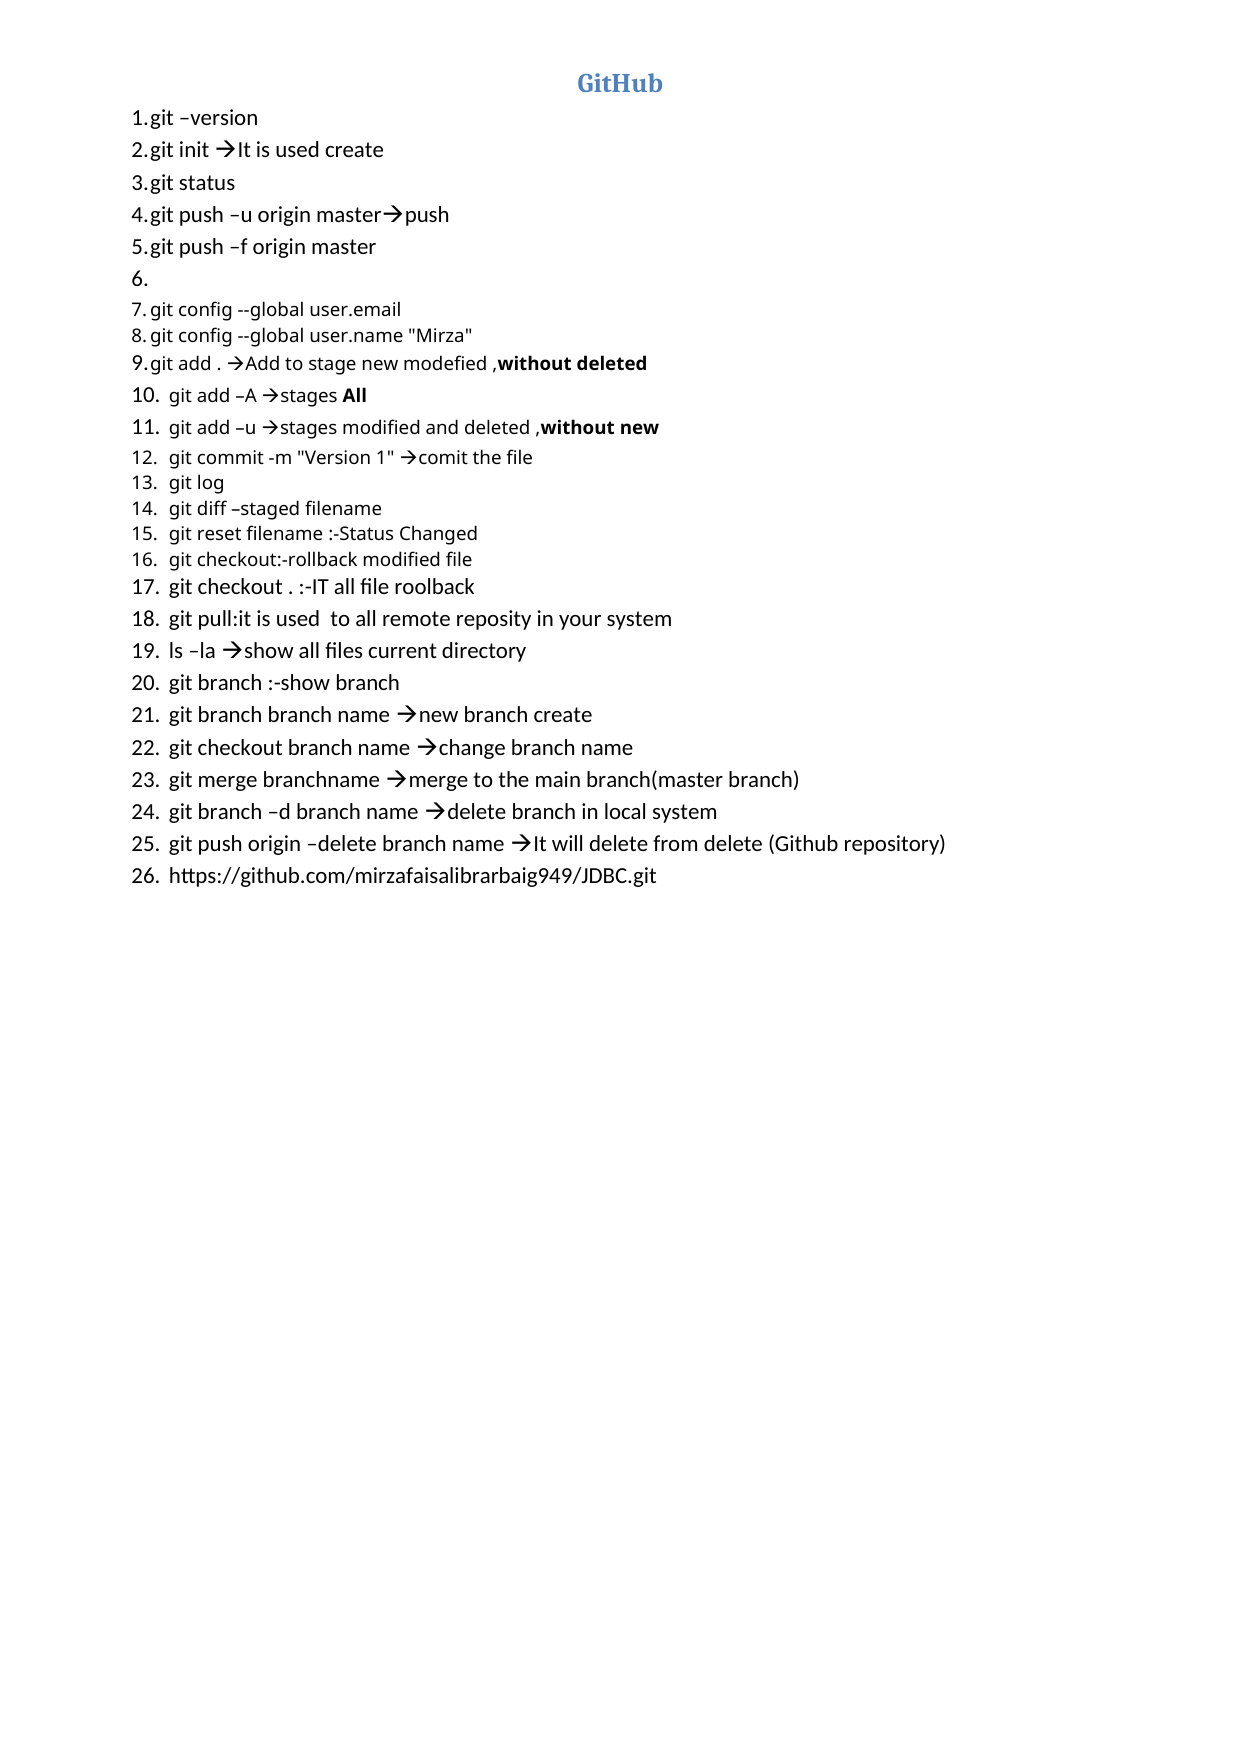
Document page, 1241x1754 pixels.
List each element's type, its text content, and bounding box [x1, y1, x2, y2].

list git push –f origin master [131, 232, 1090, 260]
list git add . Add to stage new modefied ,without deleted [131, 348, 1090, 376]
list git branch branch name new branch create [131, 701, 1090, 728]
list git add –A stages All [131, 380, 1090, 408]
list git diff –staged filename [131, 495, 1090, 521]
list https://github.com/mirzafaisalibrarbaig949/JDBC.git [131, 861, 1090, 889]
list git checkout:-rollback modified file [131, 546, 1090, 572]
list git branch :-show branch [131, 668, 1090, 696]
list git init It is used create [131, 136, 1090, 164]
list git add –u stages modified and deleted ,without new [131, 412, 1090, 440]
list git config --global user.name "Mirza" [131, 322, 1090, 348]
list git –version [131, 103, 1090, 131]
list git pull:it is used to all remote reposity in your system [131, 604, 1090, 632]
list git merge branchname merge to the main branch(master branch) [131, 765, 1090, 793]
list git commit -m "Version 1" comit the file [131, 444, 1090, 470]
list git checkout branch name change branch name [131, 733, 1090, 761]
list git reset filename :-Status Changed [131, 521, 1090, 546]
list ls –la show all files current directory [131, 636, 1090, 664]
list git config --global user.email [131, 297, 1090, 322]
list git checkout . :-IT all file roolback [131, 572, 1090, 600]
subtitle GitHub [150, 68, 1090, 99]
list git branch –d branch name delete branch in local system [131, 797, 1090, 825]
list git push origin –delete branch name It will delete from delete (Github repository) [131, 829, 1090, 857]
list git status [131, 168, 1090, 196]
list git push –u origin masterpush [131, 200, 1090, 228]
list git log [131, 470, 1090, 495]
